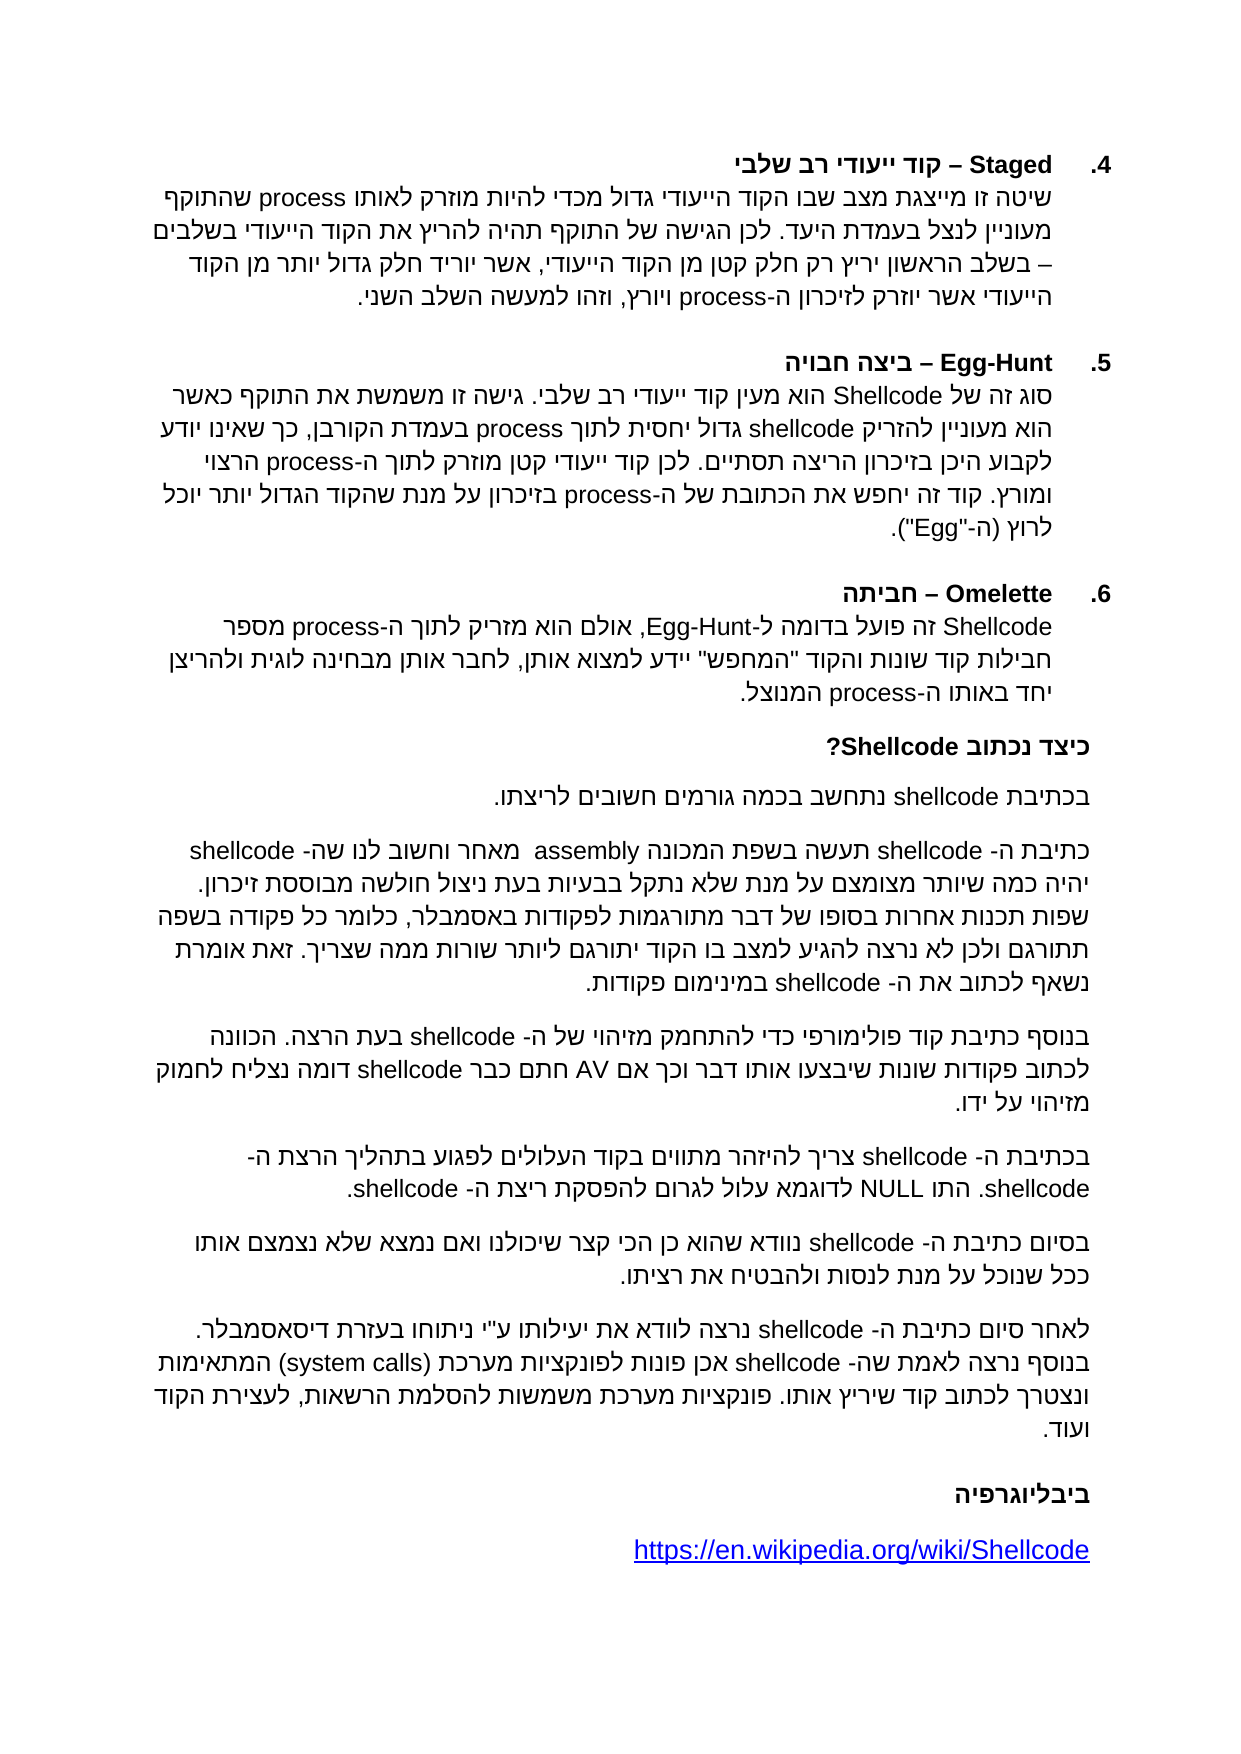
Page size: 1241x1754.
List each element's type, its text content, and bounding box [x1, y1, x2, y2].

text כיצד נכתוב Shellcode? [150, 732, 1090, 761]
list Egg-Hunt – ביצה חבויה [150, 348, 1090, 377]
text כתיבת ה- shellcode תעשה בשפת המכונה assembly מאחר וחשוב לנו שה- shellcode יהיה כמה שיותר מצומצם על מנת שלא נתקל בבעיות בעת ניצול חולשה מבוססת זיכרון. שפות תכנות אחרות בסופו של דבר מתורגמות לפקודות באסמבלר, כלומר כל פקודה בשפה תתורגם ולכן לא נרצה להגיע למצב בו הקוד יתורגם ליותר שורות ממה שצריך. זאת אומרת נשאף לכתוב את ה- shellcode במינימום פקודות. [150, 836, 1090, 996]
text בנוסף נרצה לאמת שה- shellcode אכן פונות לפונקציות מערכת (system calls) המתאימות ונצטרך לכתוב קוד שיריץ אותו. פונקציות מערכת משמשות להסלמת הרשאות, לעצירת הקוד ועוד. [150, 1348, 1090, 1443]
list Staged – קוד ייעודי רב שלבי [150, 150, 1090, 179]
list סוג זה של Shellcode הוא מעין קוד ייעודי רב שלבי. גישה זו משמשת את התוקף כאשר הוא מעוניין להזריק shellcode גדול יחסית לתוך process בעמדת הקורבן, כך שאינו יודע לקבוע היכן בזיכרון הריצה תסתיים. לכן קוד ייעודי קטן מוזרק לתוך ה-process הרצוי ומורץ. קוד זה יחפש את הכתובת של ה-process בזיכרון על מנת שהקוד הגדול יותר יוכל לרוץ (ה-"Egg"). [150, 381, 1053, 542]
text בכתיבת ה- shellcode צריך להיזהר מתווים בקוד העלולים לפגוע בתהליך הרצת ה- shellcode. התו NULL לדוגמא עלול לגרום להפסקת ריצת ה- shellcode. [150, 1141, 1090, 1203]
text בסיום כתיבת ה- shellcode נוודא שהוא כן הכי קצר שיכולנו ואם נמצא שלא נצמצם אותו ככל שנוכל על מנת לנסות ולהבטיח את רציתו. [150, 1228, 1090, 1290]
text בכתיבת shellcode נתחשב בכמה גורמים חשובים לריצתו. [150, 782, 1090, 811]
text ביבליוגרפיה [150, 1480, 1090, 1509]
text בנוסף כתיבת קוד פולימורפי כדי להתחמק מזיהוי של ה- shellcode בעת הרצה. הכוונה לכתוב פקודות שונות שיבצעו אותו דבר וכך אם AV חתם כבר shellcode דומה נצליח לחמוק מזיהוי על ידו. [150, 1022, 1090, 1116]
list Shellcode זה פועל בדומה ל-Egg-Hunt, אולם הוא מזריק לתוך ה-process מספר חבילות קוד שונות והקוד "המחפש" יידע למצוא אותן, לחבר אותן מבחינה לוגית ולהריצן יחד באותו ה-process המנוצל. [150, 612, 1053, 707]
text לאחר סיום כתיבת ה- shellcode נרצה לוודא את יעילותו ע"י ניתוחו בעזרת דיסאסמבלר. [150, 1315, 1090, 1344]
list Omelette – חביתה [150, 579, 1090, 608]
text https://en.wikipedia.org/wiki/Shellcode [150, 1534, 1090, 1565]
list שיטה זו מייצגת מצב שבו הקוד הייעודי גדול מכדי להיות מוזרק לאותו process שהתוקף מעוניין לנצל בעמדת היעד. לכן הגישה של התוקף תהיה להריץ את הקוד הייעודי בשלבים – בשלב הראשון יריץ רק חלק קטן מן הקוד הייעודי, אשר יוריד חלק גדול יותר מן הקוד הייעודי אשר יוזרק לזיכרון ה-process ויורץ, וזהו למעשה השלב השני. [150, 183, 1053, 311]
